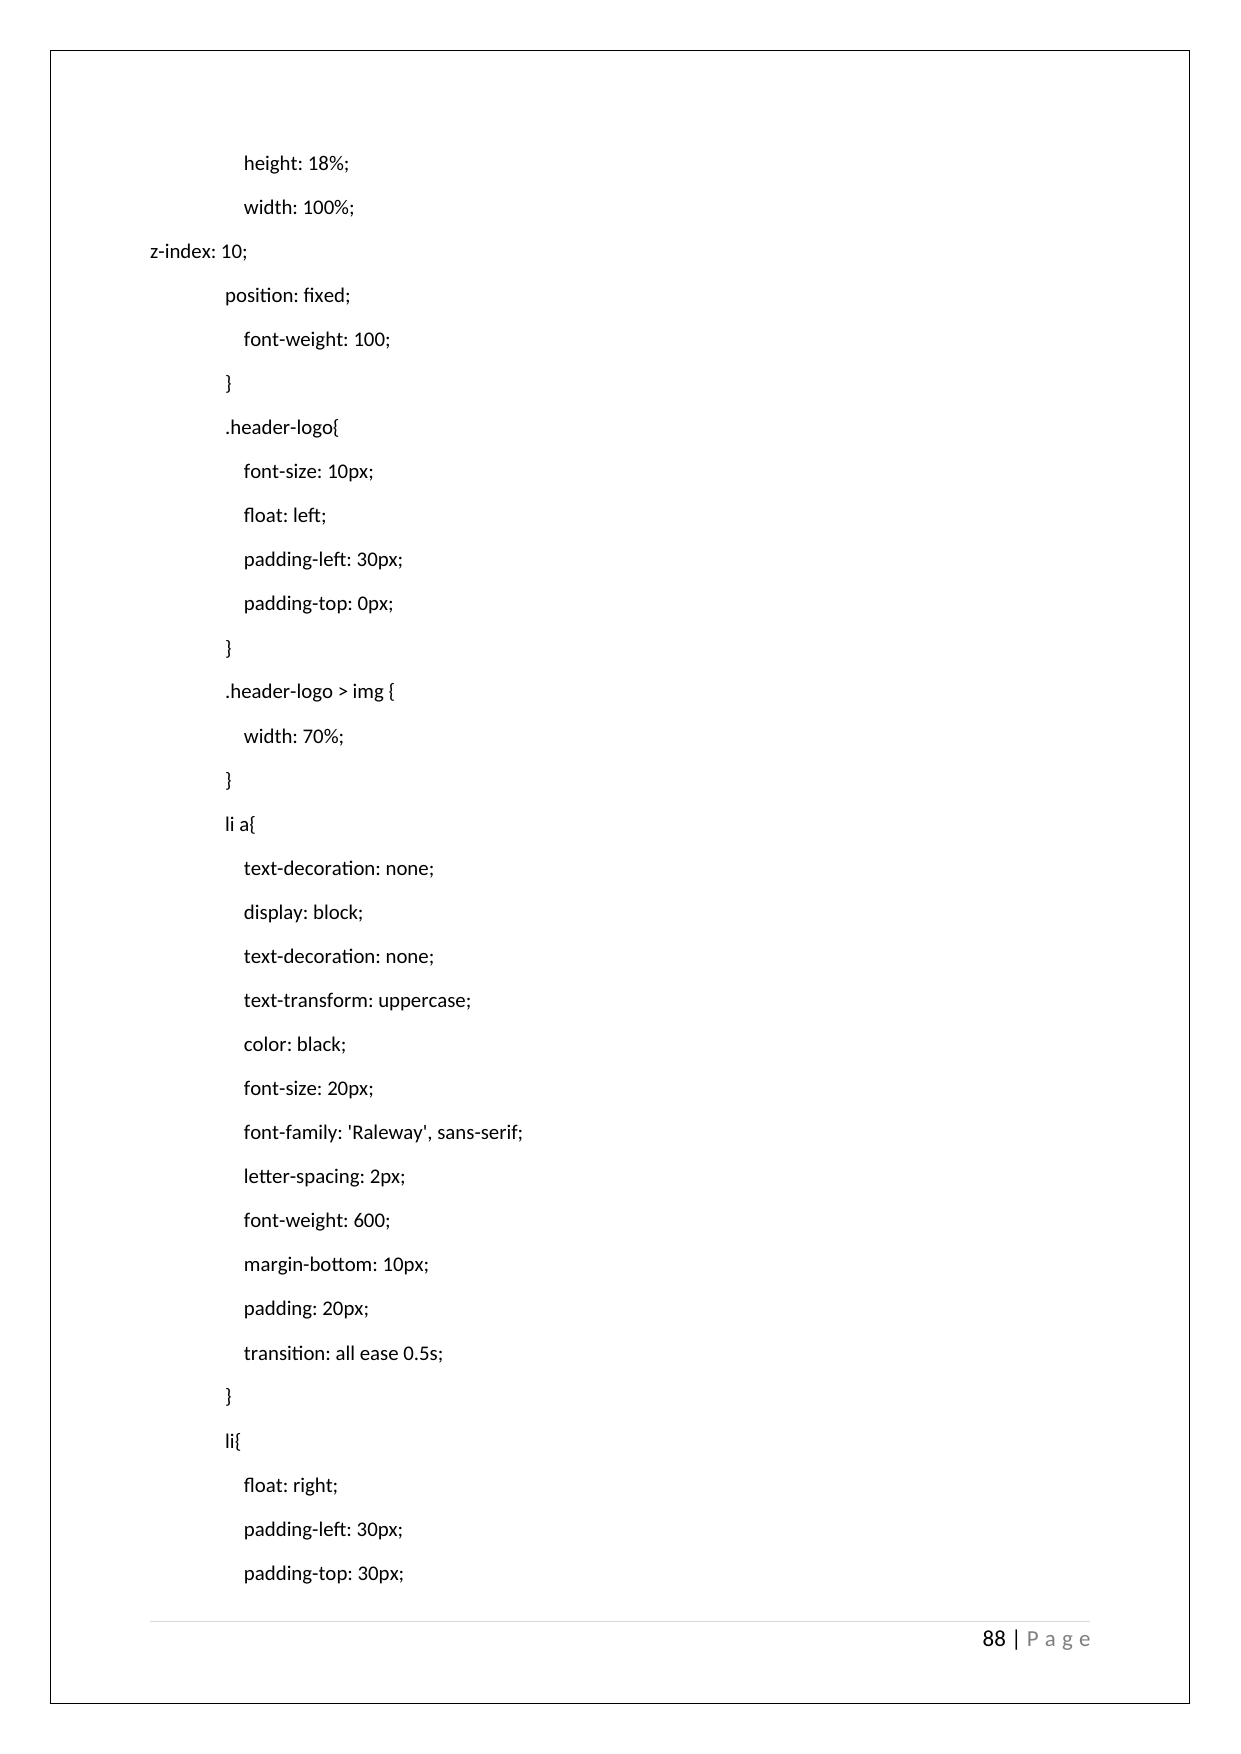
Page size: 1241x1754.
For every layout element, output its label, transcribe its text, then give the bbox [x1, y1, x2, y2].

text color: black; [150, 1031, 1090, 1057]
text text-decoration: none; [150, 943, 1090, 968]
text display: block; [150, 899, 1090, 924]
text width: 70%; [150, 723, 1090, 748]
text padding-left: 30px; [150, 1516, 1090, 1541]
text letter-spacing: 2px; [150, 1163, 1090, 1189]
text margin-bottom: 10px; [150, 1252, 1090, 1277]
text } [150, 635, 1090, 660]
text text-transform: uppercase; [150, 987, 1090, 1013]
text } [150, 767, 1090, 792]
text font-size: 10px; [150, 458, 1090, 484]
text height: 18%; [150, 150, 1090, 175]
text font-weight: 100; [150, 326, 1090, 352]
text font-family: 'Raleway', sans-serif; [150, 1119, 1090, 1145]
text padding-top: 30px; [150, 1560, 1090, 1585]
text transition: all ease 0.5s; [150, 1340, 1090, 1365]
text float: left; [150, 502, 1090, 528]
text li a{ [150, 811, 1090, 836]
text .header-logo > img { [150, 679, 1090, 704]
text } [150, 370, 1090, 396]
text width: 100%; [150, 194, 1090, 219]
text padding-left: 30px; [150, 547, 1090, 572]
text text-decoration: none; [150, 855, 1090, 880]
text li{ [150, 1428, 1090, 1453]
text float: right; [150, 1472, 1090, 1497]
text position: fixed; [150, 282, 1090, 308]
text padding-top: 0px; [150, 591, 1090, 616]
text font-weight: 600; [150, 1207, 1090, 1233]
text font-size: 20px; [150, 1075, 1090, 1101]
text padding: 20px; [150, 1296, 1090, 1321]
text } [150, 1384, 1090, 1409]
text .header-logo{ [150, 414, 1090, 440]
text z-index: 10; [150, 238, 1090, 263]
